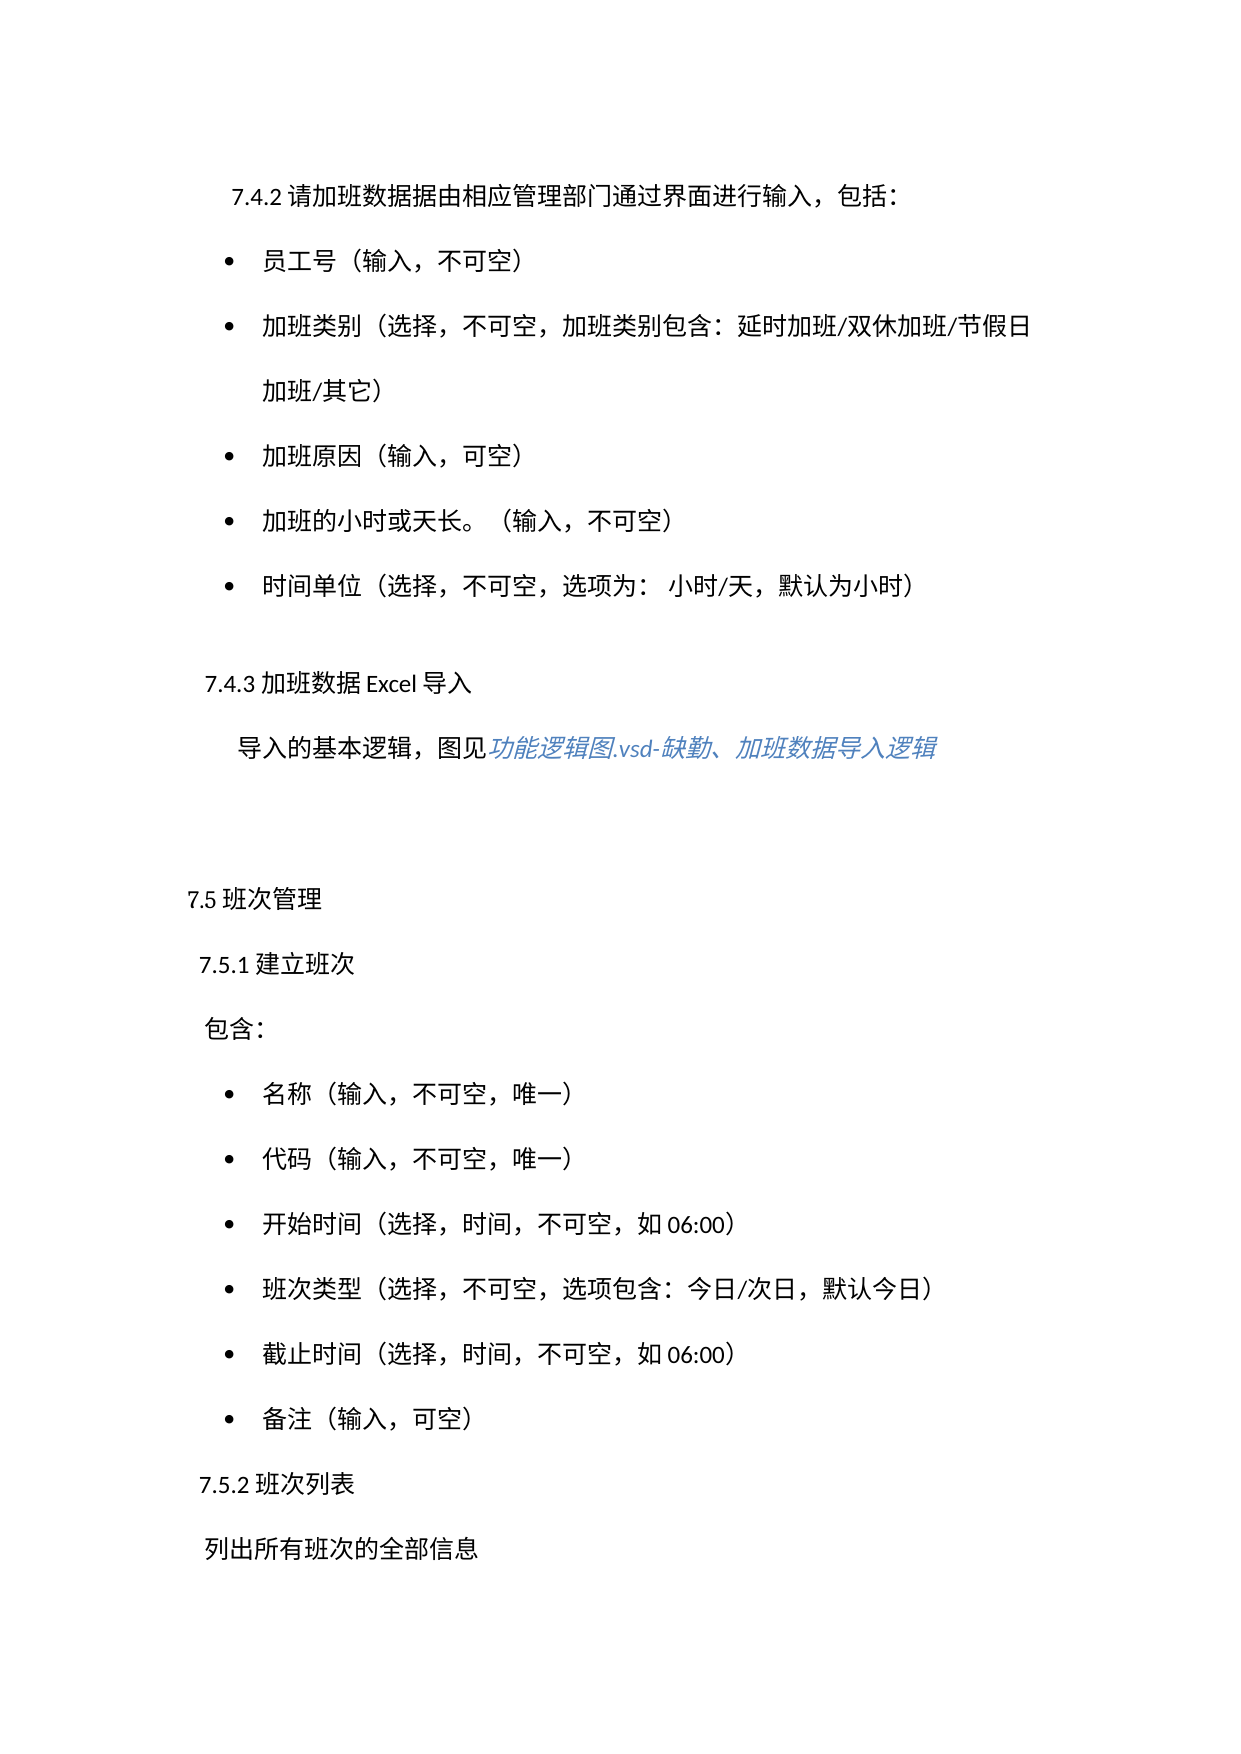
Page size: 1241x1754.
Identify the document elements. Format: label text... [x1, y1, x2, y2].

text 7.5.2 班次列表 [187, 1450, 1053, 1515]
list 加班的小时或天长。（输入，不可空） [225, 487, 1053, 552]
text 包含： [187, 995, 1053, 1060]
subtitle 7.5 班次管理 [187, 865, 1053, 930]
list 代码（输入，不可空，唯一） [225, 1125, 1053, 1190]
list 班次类型（选择，不可空，选项包含：今日/次日，默认今日） [225, 1255, 1053, 1320]
list 加班原因（输入，可空） [225, 422, 1053, 487]
list 开始时间（选择，时间，不可空，如06:00） [225, 1190, 1053, 1255]
text 7.4.3 加班数据Excel导入 [187, 649, 1053, 714]
text 7.4.2 请加班数据据由相应管理部门通过界面进行输入，包括： [187, 162, 1053, 227]
list 截止时间（选择，时间，不可空，如06:00） [225, 1320, 1053, 1385]
text 7.5.1 建立班次 [187, 930, 1053, 995]
list 时间单位（选择，不可空，选项为： 小时/天，默认为小时） [225, 552, 1053, 617]
text 列出所有班次的全部信息 [187, 1515, 1053, 1580]
list 加班类别（选择，不可空，加班类别包含：延时加班/双休加班/节假日加班/其它） [225, 292, 1053, 422]
list 员工号（输入，不可空） [225, 227, 1053, 292]
list 名称（输入，不可空，唯一） [225, 1060, 1053, 1125]
text 导入的基本逻辑，图见功能逻辑图.vsd-缺勤、加班数据导入逻辑 [187, 714, 1053, 779]
list 备注（输入，可空） [225, 1385, 1053, 1450]
